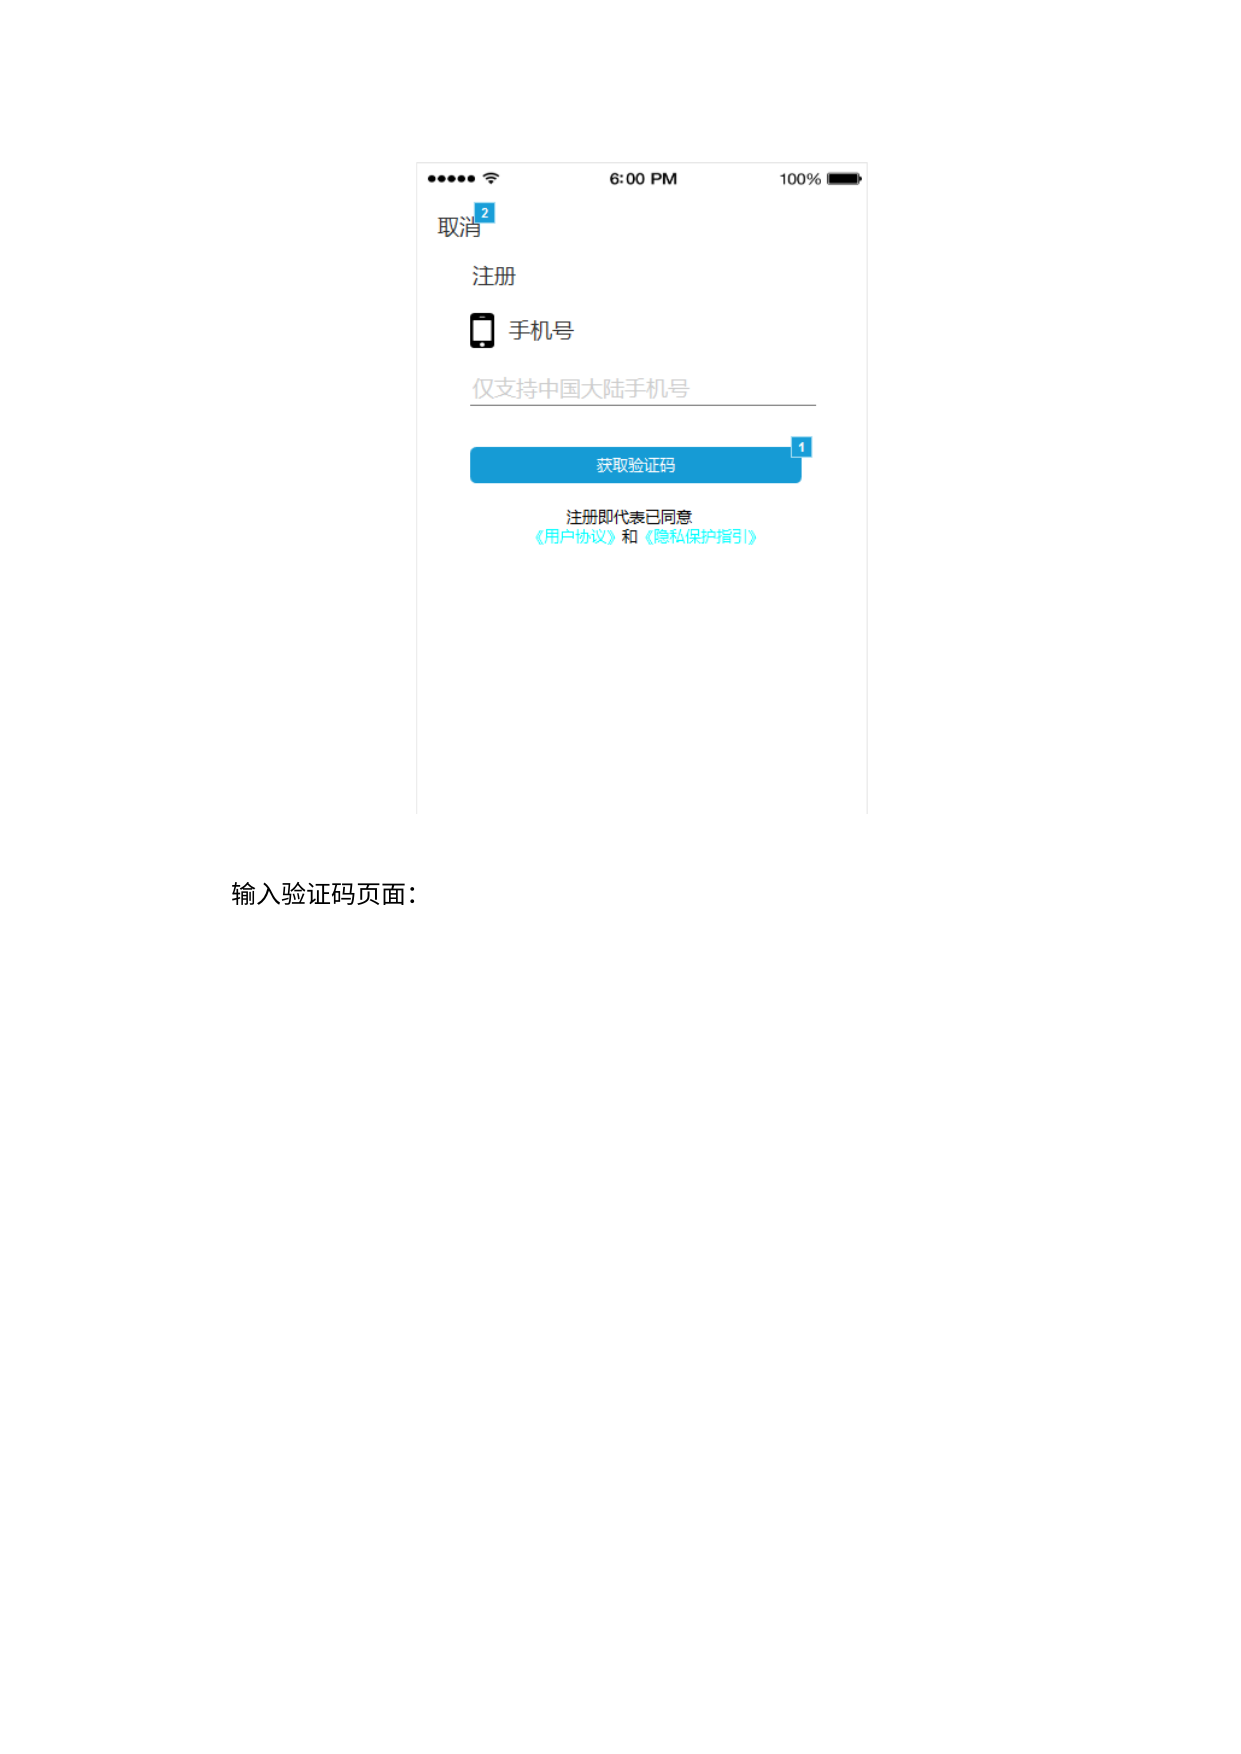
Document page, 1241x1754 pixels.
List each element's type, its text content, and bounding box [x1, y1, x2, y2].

picture [416, 162, 868, 814]
list 输入验证码页面： [231, 860, 1053, 925]
